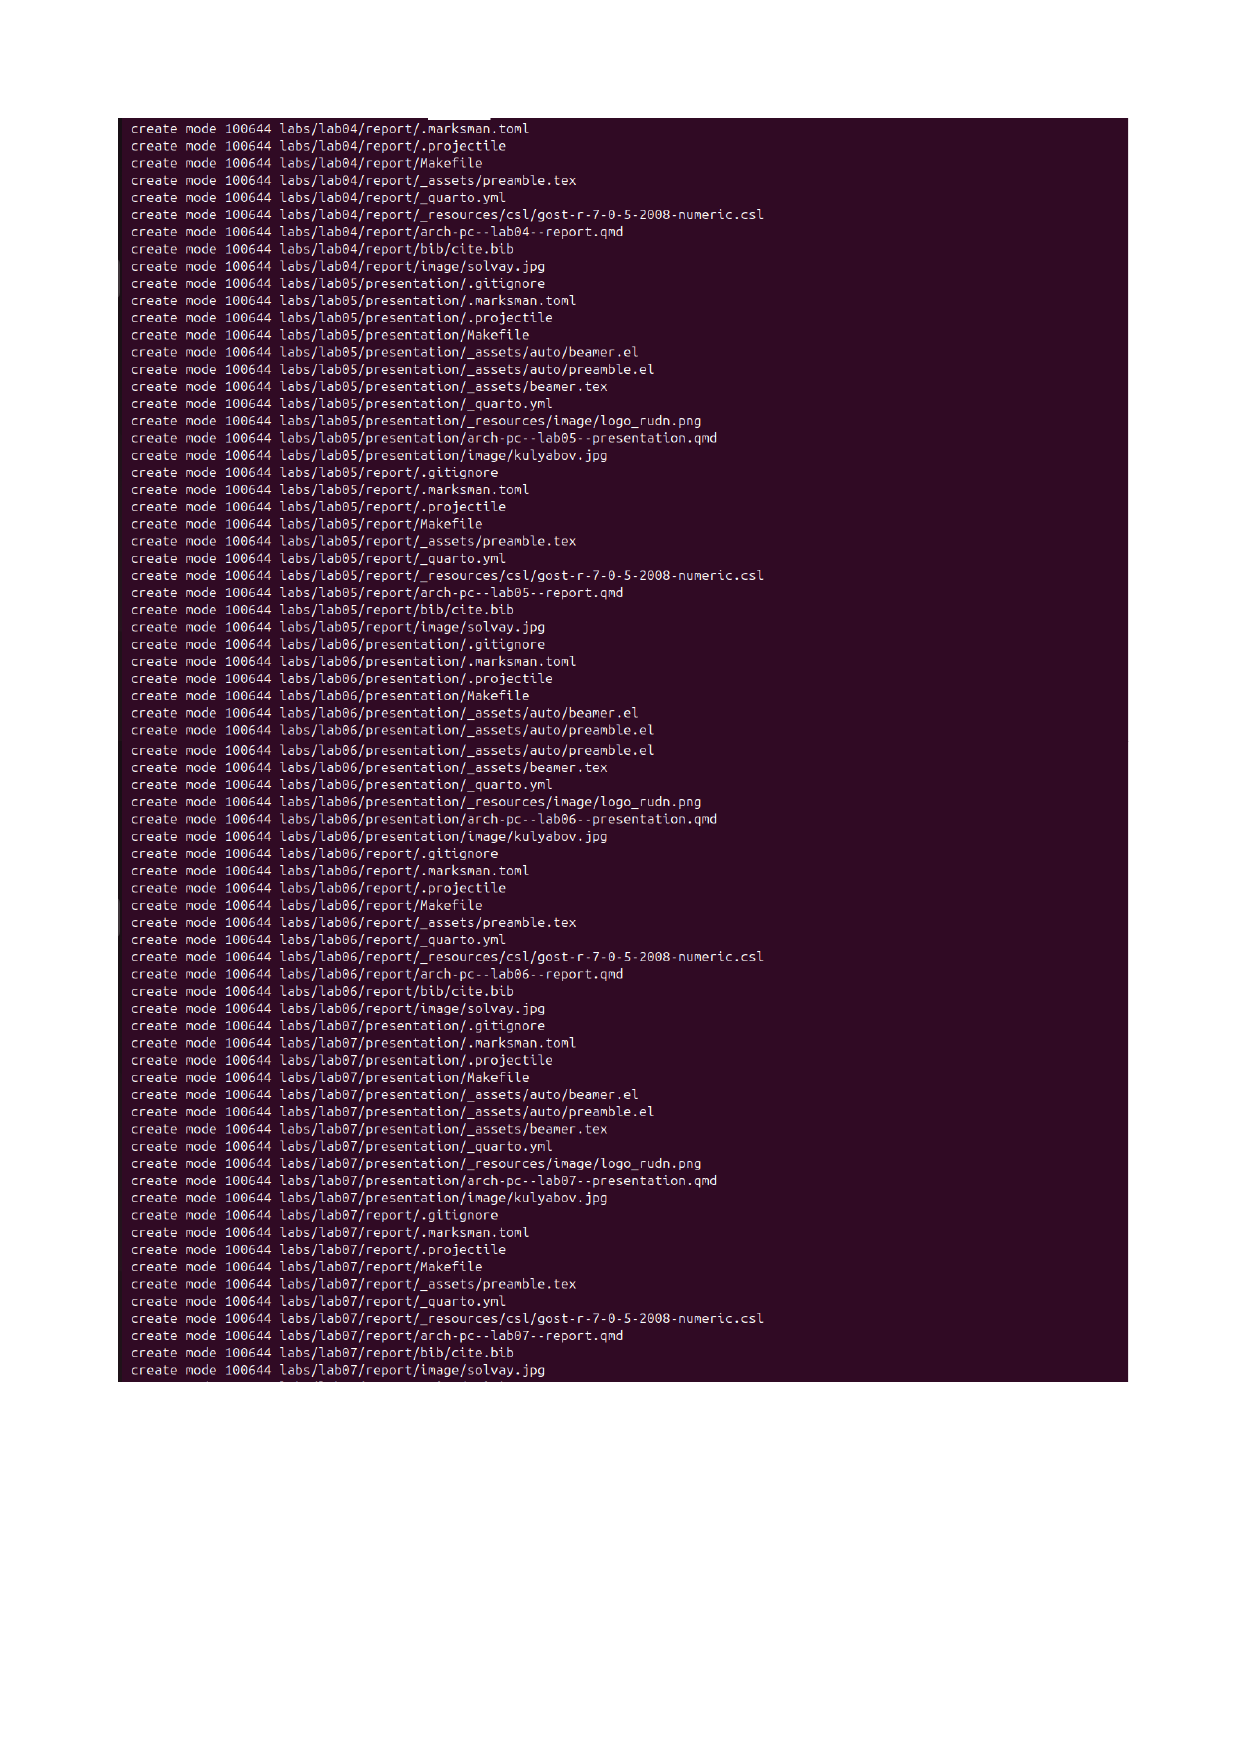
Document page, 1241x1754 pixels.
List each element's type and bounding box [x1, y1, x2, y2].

picture [118, 118, 1129, 1382]
